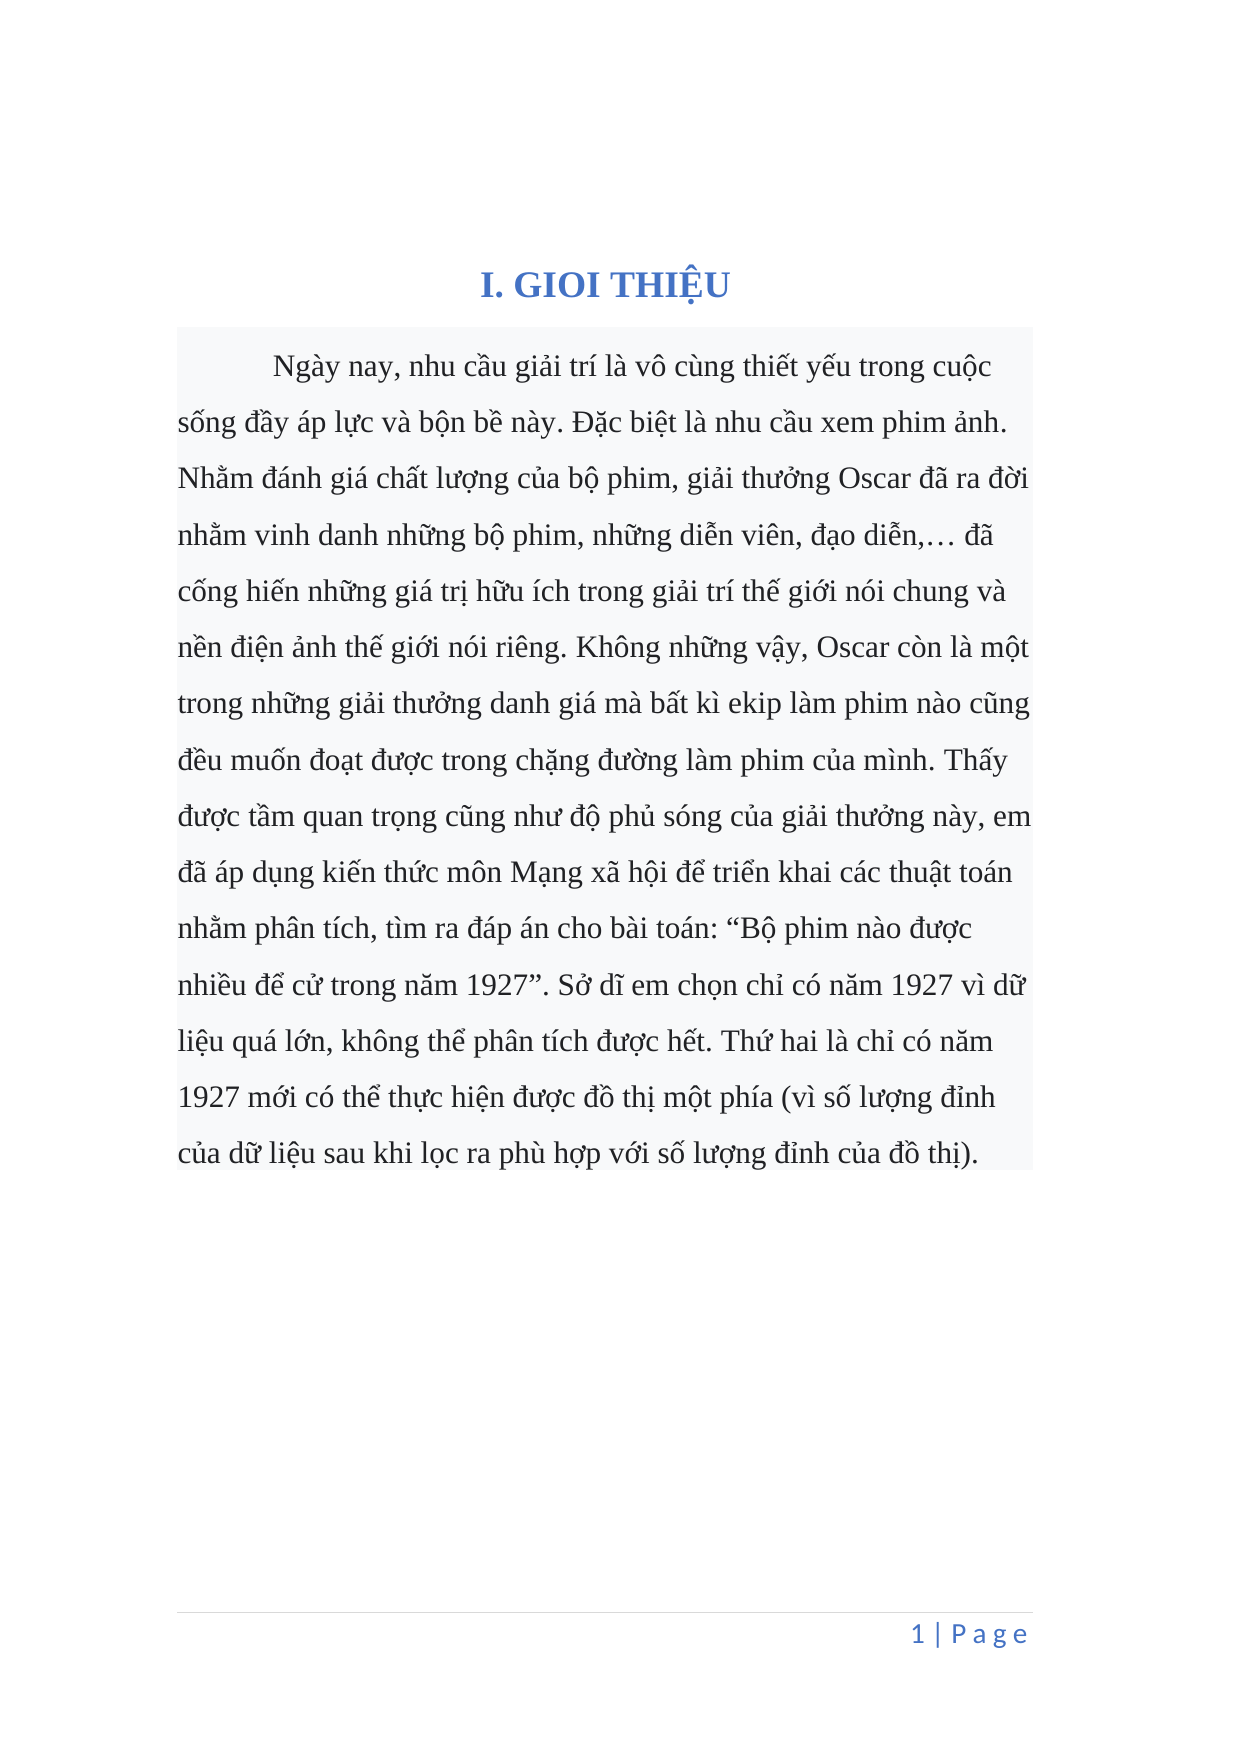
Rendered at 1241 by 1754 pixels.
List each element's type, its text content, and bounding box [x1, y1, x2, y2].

text Ngày nay, nhu cầu giải trí là vô cùng thiết yếu trong cuộc sống đầy áp lực và bộn bề này. Đặc biệt là nhu cầu xem phim ảnh. Nhằm đánh giá chất lượng của bộ phim, giải thưởng Oscar đã ra đời nhằm vinh danh những bộ phim, những diễn viên, đạo diễn,… đã cống hiến những giá trị hữu ích trong giải trí thế giới nói chung và nền điện ảnh thế giới nói riêng. Không những vậy, Oscar còn là một trong những giải thưởng danh giá mà bất kì ekip làm phim nào cũng đều muốn đoạt được trong chặng đường làm phim của mình. Thấy được tầm quan trọng cũng như độ phủ sóng của giải thưởng này, em đã áp dụng kiến thức môn Mạng xã hội để triển khai các thuật toán nhằm phân tích, tìm ra đáp án cho bài toán: “Bộ phim nào được nhiều để cử trong năm 1927”. Sở dĩ em chọn chỉ có năm 1927 vì dữ liệu quá lớn, không thể phân tích được hết. Thứ hai là chỉ có năm 1927 mới có thể thực hiện được đồ thị một phía (vì số lượng đỉnh của dữ liệu sau khi lọc ra phù hợp với số lượng đỉnh của đồ thị). [177, 327, 1033, 1170]
subtitle I. GIOI THIỆU [177, 262, 1033, 305]
